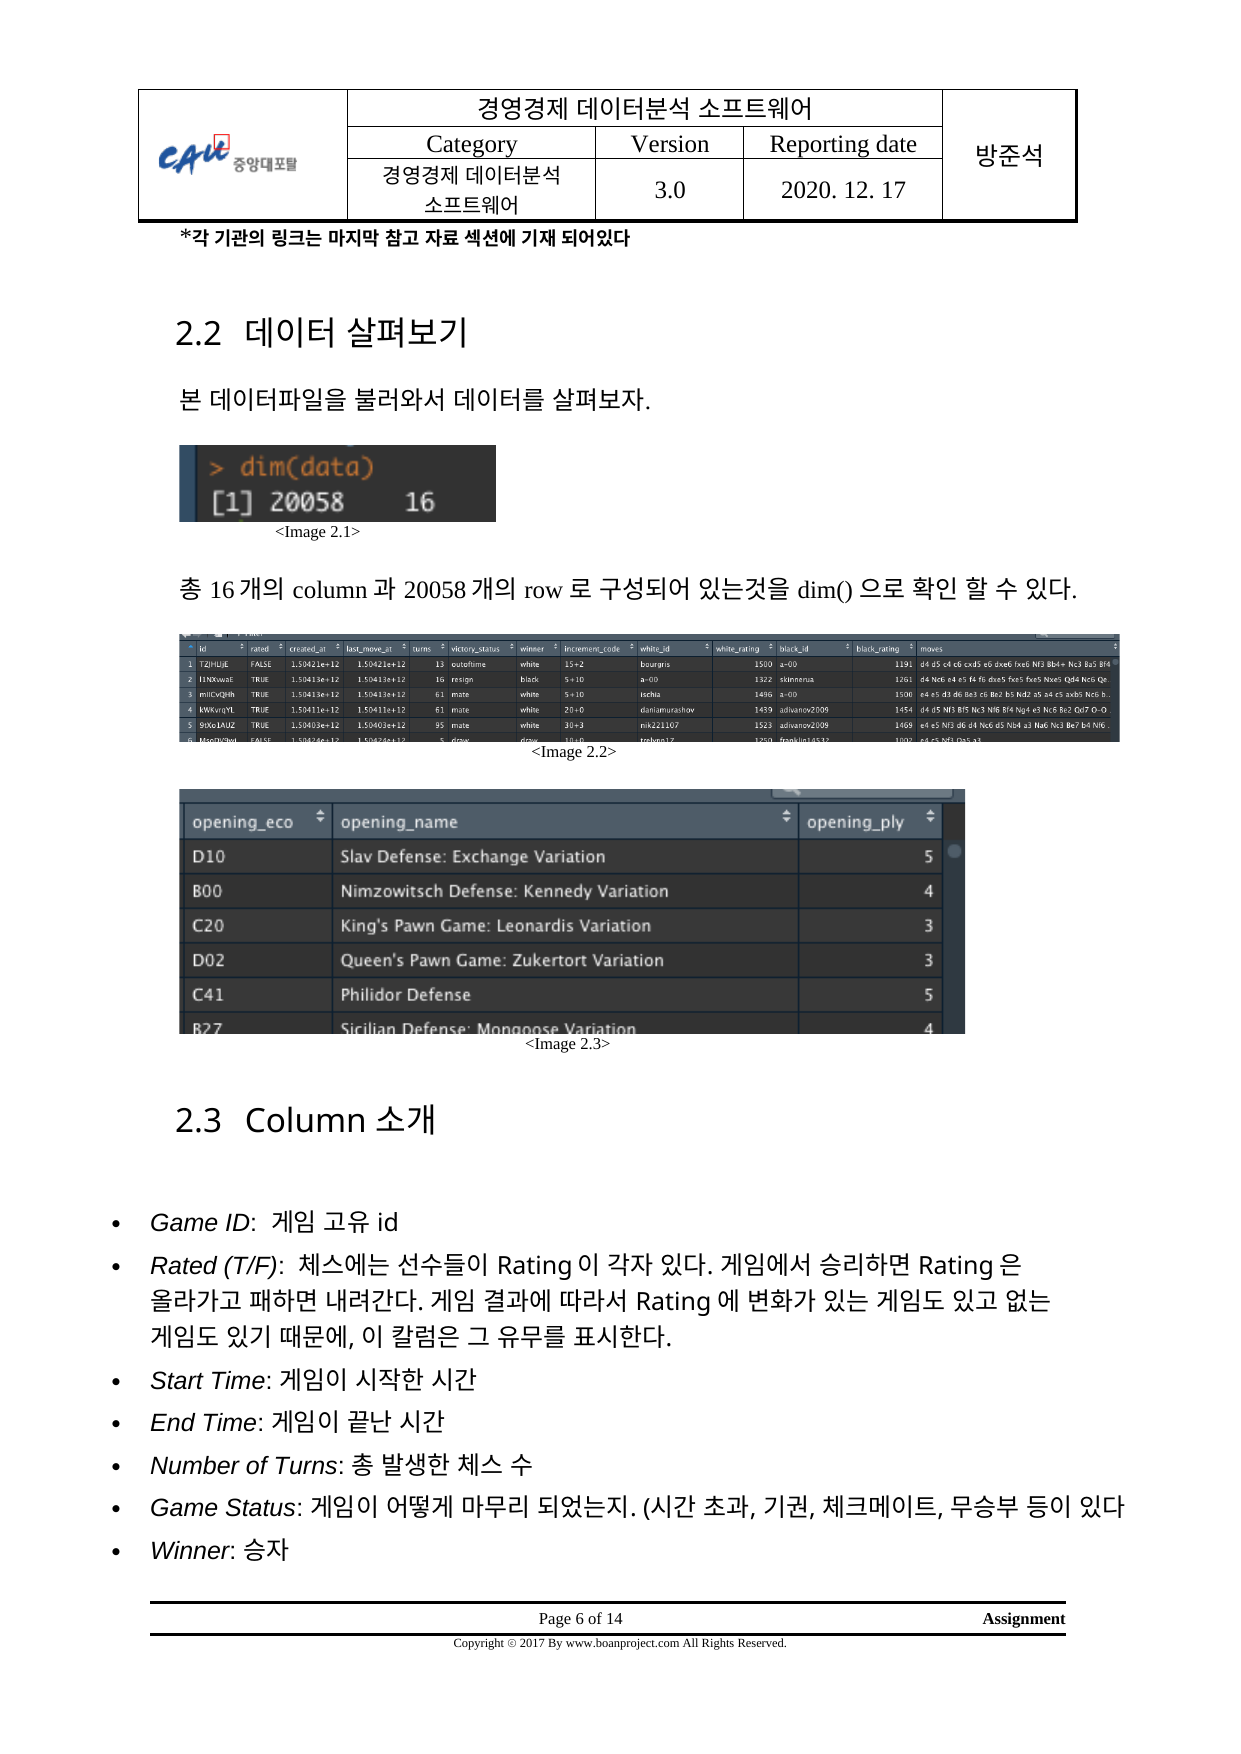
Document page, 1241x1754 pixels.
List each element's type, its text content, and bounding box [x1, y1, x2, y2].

list Start Time: 게임이 시작한 시간 [112, 1360, 1090, 1396]
text <Image 2.1> [212, 522, 1090, 541]
text <Image 2.3> [212, 1034, 1090, 1053]
list Rated (T/F): 체스에는 선수들이 Rating이 각자 있다. 게임에서 승리하면 Rating은 올라가고 패하면 내려간다. 게임 결과에 따라서 Rating 에 변화가 있는 게임도 있고 없는 게임도 있기 때문에, 이 칼럼은 그 유무를 표시한다. [112, 1245, 1090, 1354]
list Winner: 승자 [112, 1530, 1090, 1566]
list End Time: 게임이 끝난 시간 [112, 1403, 1090, 1439]
text 본 데이터파일을 불러와서 데이터를 살펴보자. [150, 380, 1090, 417]
picture [158, 134, 328, 175]
picture [179, 789, 966, 1034]
text *각 기관의 링크는 마지막 참고 자료 섹션에 기재 되어있다 [150, 177, 1090, 251]
subtitle Column 소개 [175, 1094, 1065, 1143]
list Number of Turns: 총 발생한 체스 수 [112, 1445, 1090, 1481]
list Game ID: 게임 고유 id [112, 1203, 1090, 1239]
text 총 16개의 column 과 20058개의 row 로 구성되어 있는것을 dim() 으로 확인 할 수 있다. [150, 570, 1090, 606]
text <Image 2.2> [212, 742, 1090, 761]
list Game Status: 게임이 어떻게 마무리 되었는지. (시간 초과, 기권, 체크메이트, 무승부 등이 있다) [112, 1488, 1090, 1524]
picture [179, 445, 496, 522]
picture [179, 634, 1120, 742]
subtitle 데이터 살펴보기 [175, 307, 1065, 355]
